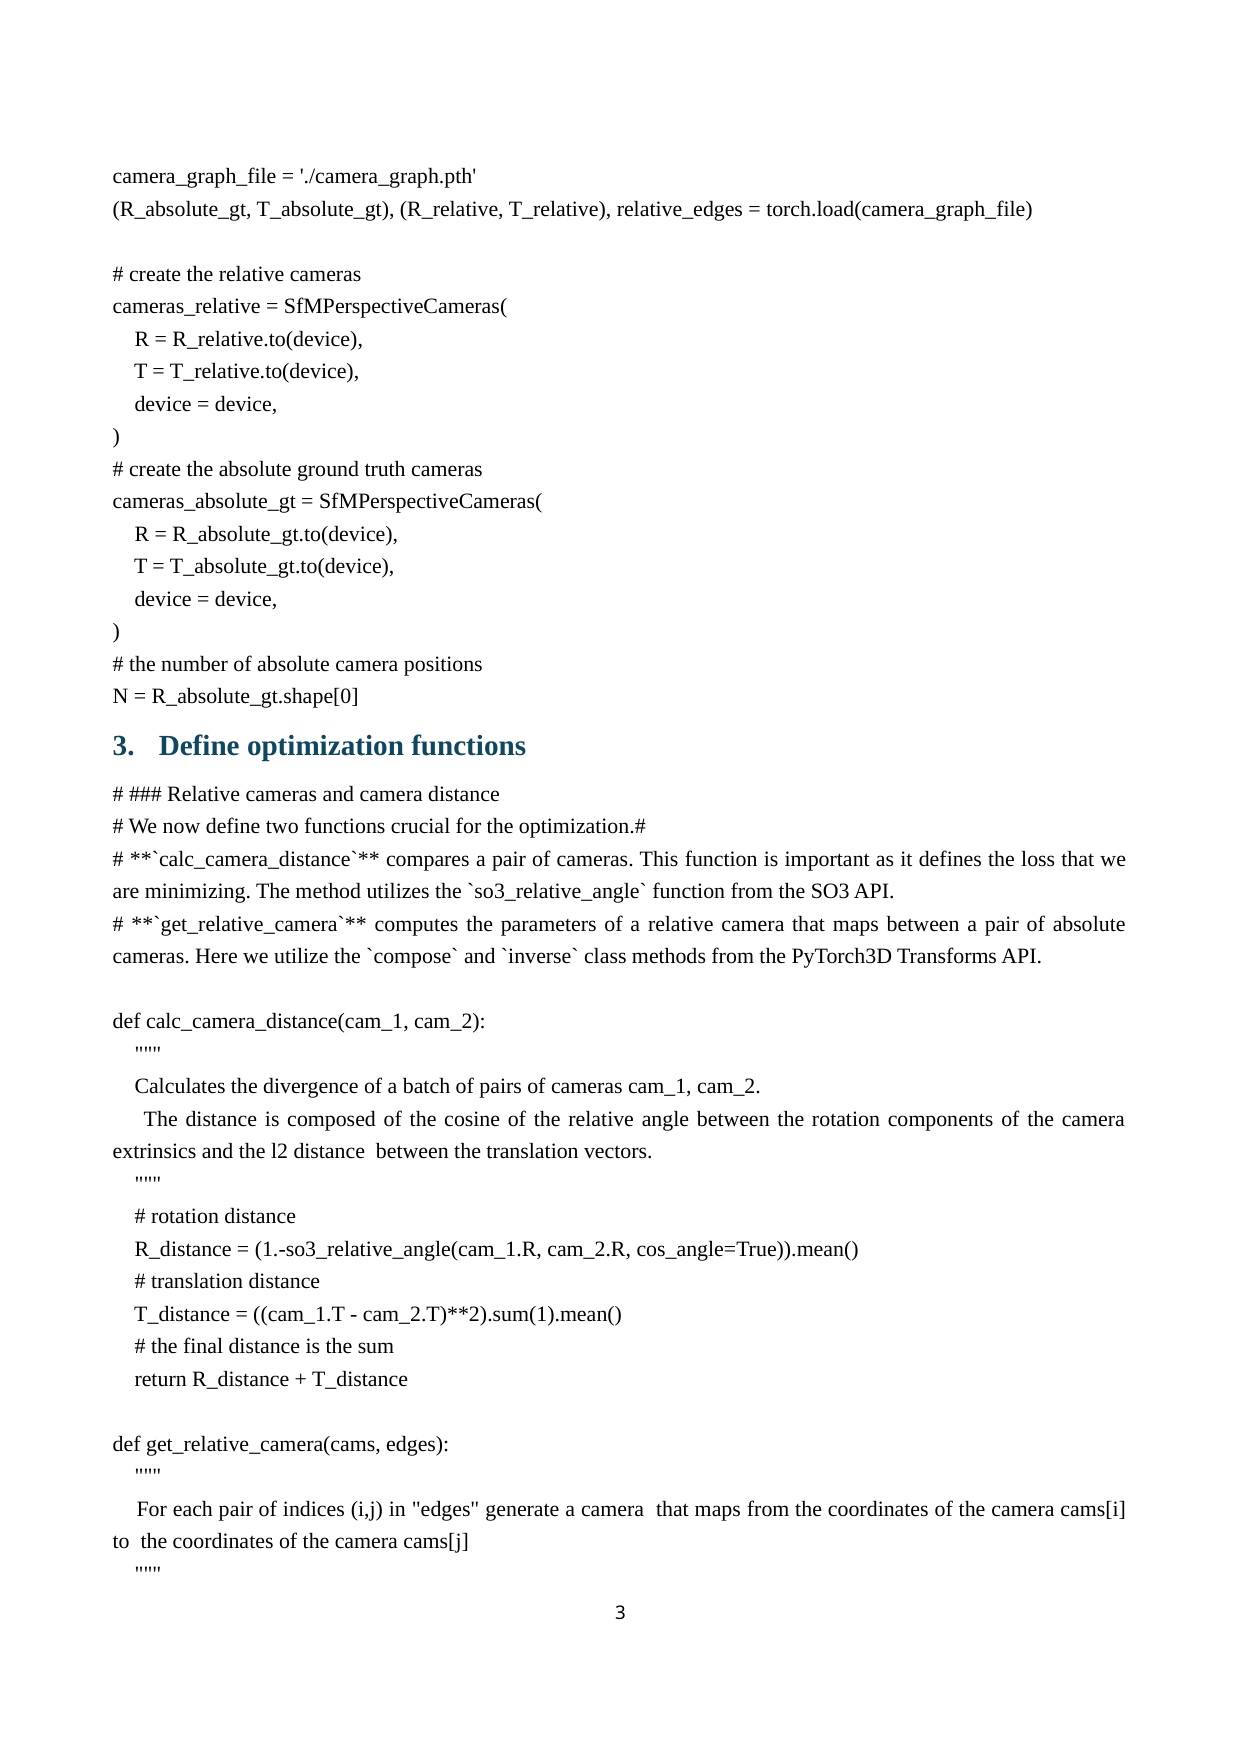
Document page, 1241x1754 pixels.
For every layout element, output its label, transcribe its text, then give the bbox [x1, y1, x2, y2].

text T = T_relative.to(device), [112, 355, 1128, 387]
text def get_relative_camera(cams, edges): [112, 1427, 1128, 1460]
text return R_distance + T_distance [112, 1362, 1128, 1395]
text def calc_camera_distance(cam_1, cam_2): [112, 1005, 1128, 1037]
text device = device, [112, 582, 1128, 615]
text The distance is composed of the cosine of the relative angle between the rotation components of the camera extrinsics and the l2 distance between the translation vectors. [112, 1102, 1128, 1167]
text T = T_absolute_gt.to(device), [112, 550, 1128, 582]
text T_distance = ((cam_1.T - cam_2.T)**2).sum(1).mean() [112, 1297, 1128, 1330]
text # rotation distance [112, 1200, 1128, 1232]
text # the final distance is the sum [112, 1330, 1128, 1362]
text # the number of absolute camera positions [112, 647, 1128, 680]
text ) [112, 420, 1128, 452]
subtitle Define optimization functions [112, 712, 1128, 777]
text # create the absolute ground truth cameras [112, 452, 1128, 485]
text Calculates the divergence of a batch of pairs of cameras cam_1, cam_2. [112, 1070, 1128, 1102]
text """ [112, 1460, 1128, 1492]
text """ [112, 1557, 1128, 1590]
text cameras_absolute_gt = SfMPerspectiveCameras( [112, 485, 1128, 517]
text camera_graph_file = './camera_graph.pth' [112, 160, 1128, 192]
text R = R_absolute_gt.to(device), [112, 517, 1128, 550]
text # create the relative cameras [112, 257, 1128, 290]
text # **`get_relative_camera`** computes the parameters of a relative camera that maps between a pair of absolute cameras. Here we utilize the `compose` and `inverse` class methods from the PyTorch3D Transforms API. [112, 907, 1128, 972]
text (R_absolute_gt, T_absolute_gt), (R_relative, T_relative), relative_edges = torch.load(camera_graph_file) [112, 192, 1128, 225]
text # **`calc_camera_distance`** compares a pair of cameras. This function is important as it defines the loss that we are minimizing. The method utilizes the `so3_relative_angle` function from the SO3 API. [112, 842, 1128, 907]
text # We now define two functions crucial for the optimization.# [112, 810, 1128, 842]
text R = R_relative.to(device), [112, 322, 1128, 355]
text R_distance = (1.-so3_relative_angle(cam_1.R, cam_2.R, cos_angle=True)).mean() [112, 1232, 1128, 1265]
text ) [112, 615, 1128, 647]
text """ [112, 1167, 1128, 1200]
text # translation distance [112, 1265, 1128, 1297]
text """ [112, 1037, 1128, 1070]
text cameras_relative = SfMPerspectiveCameras( [112, 290, 1128, 322]
text # ### Relative cameras and camera distance [112, 777, 1128, 810]
text device = device, [112, 387, 1128, 420]
text For each pair of indices (i,j) in "edges" generate a camera that maps from the coordinates of the camera cams[i] to the coordinates of the camera cams[j] [112, 1492, 1128, 1557]
text N = R_absolute_gt.shape[0] [112, 680, 1128, 712]
